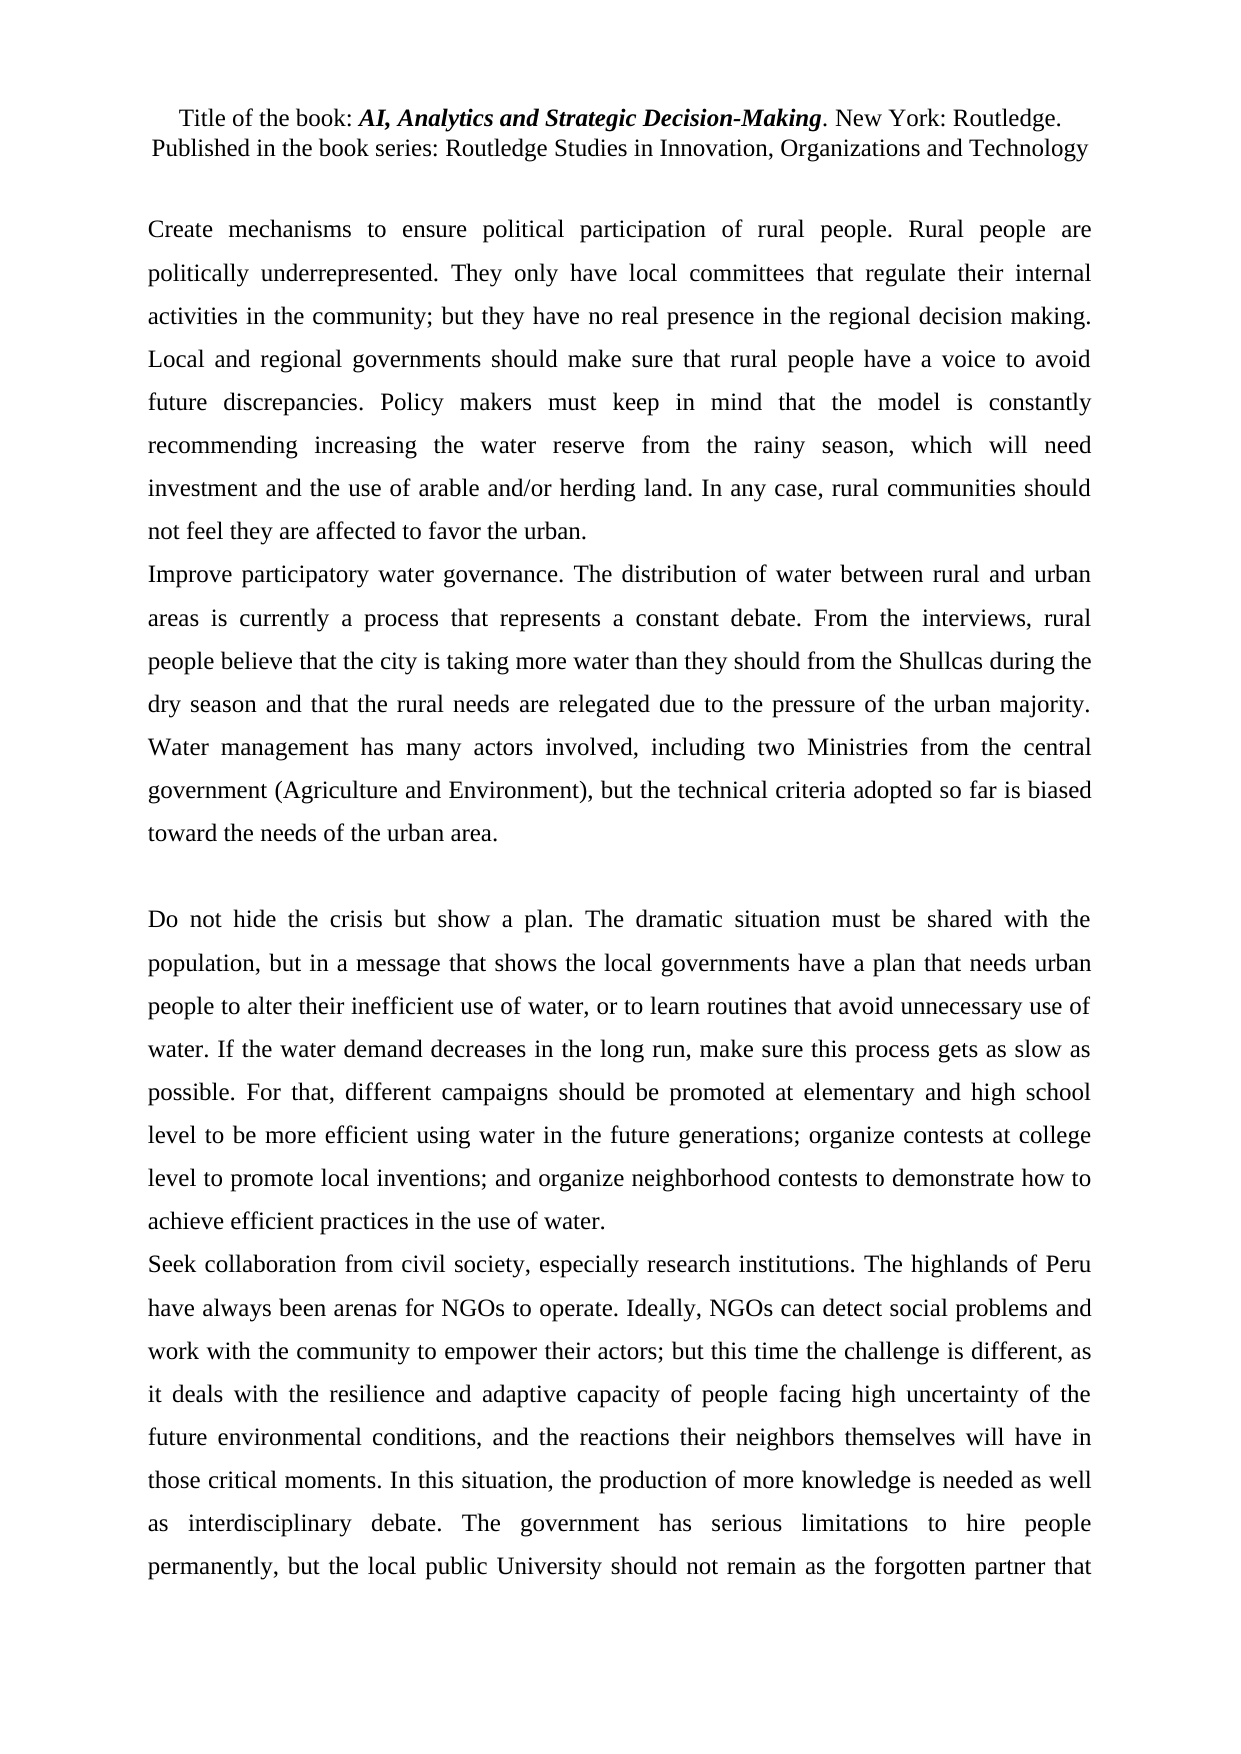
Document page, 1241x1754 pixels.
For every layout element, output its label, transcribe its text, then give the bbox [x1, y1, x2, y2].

text Improve participatory water governance. The distribution of water between rural and urban areas is currently a process that represents a constant debate. From the interviews, rural people believe that the city is taking more water than they should from the Shullcas during the dry season and that the rural needs are relegated due to the pressure of the urban majority. Water management has many actors involved, including two Ministries from the central government (Agriculture and Environment), but the technical criteria adopted so far is biased toward the needs of the urban area. [148, 559, 1092, 847]
text Create mechanisms to ensure political participation of rural people. Rural people are politically underrepresented. They only have local committees that regulate their internal activities in the community; but they have no real presence in the regional decision making. Local and regional governments should make sure that rural people have a voice to avoid future discrepancies. Policy makers must keep in mind that the model is constantly recommending increasing the water reserve from the rainy season, which will need investment and the use of arable and/or herding land. In any case, rural communities should not feel they are affected to favor the urban. [148, 214, 1092, 545]
text Do not hide the crisis but show a plan. The dramatic situation must be shared with the population, but in a message that shows the local governments have a plan that needs urban people to alter their inefficient use of water, or to learn routines that avoid unnecessary use of water. If the water demand decreases in the long run, make sure this process gets as slow as possible. For that, different campaigns should be promoted at elementary and high school level to be more efficient using water in the future generations; organize contests at college level to promote local inventions; and organize neighborhood contests to demonstrate how to achieve efficient practices in the use of water. [148, 904, 1092, 1235]
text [148, 1249, 1092, 1580]
